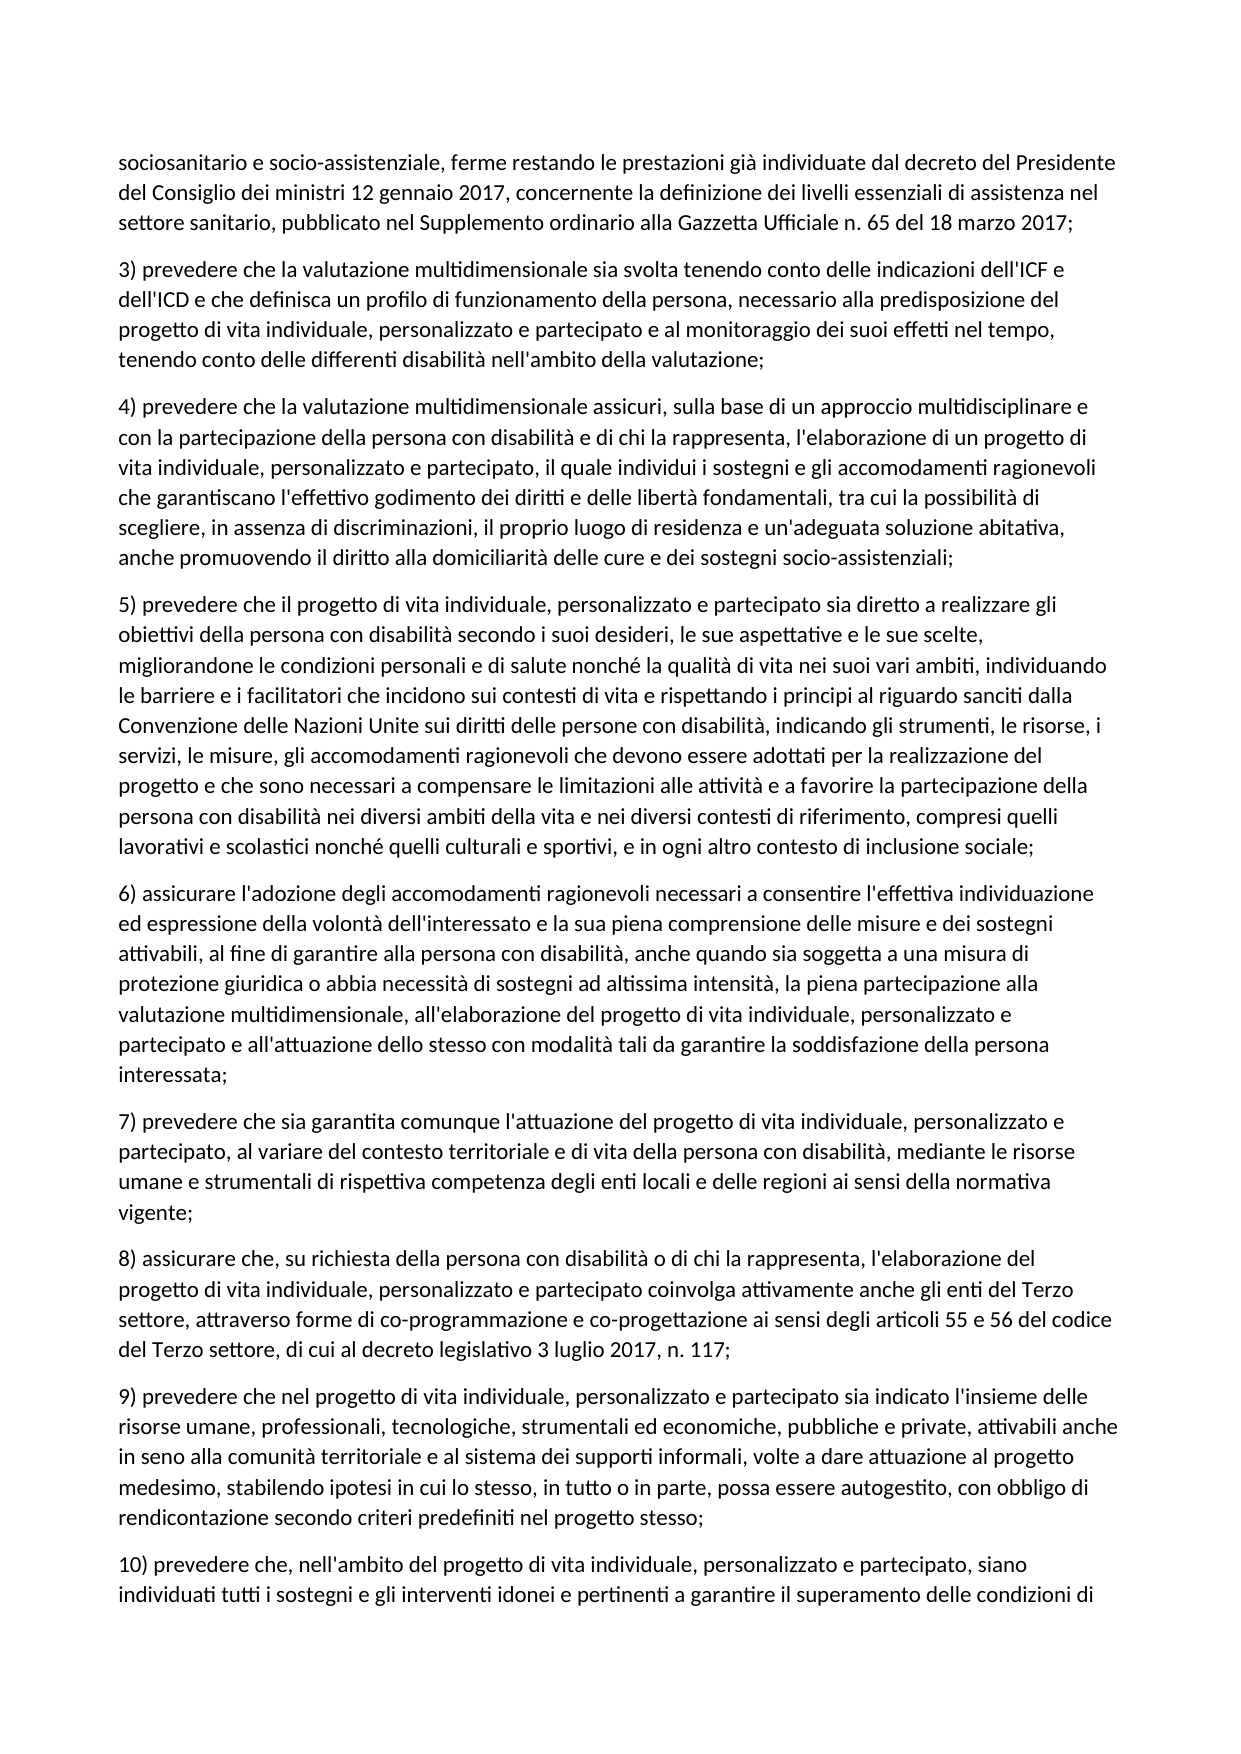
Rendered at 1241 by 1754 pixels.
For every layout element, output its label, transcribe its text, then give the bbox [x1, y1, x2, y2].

text 6) assicurare l'adozione degli accomodamenti ragionevoli necessari a consentire l'effettiva individuazione ed espressione della volontà dell'interessato e la sua piena comprensione delle misure e dei sostegni attivabili, al fine di garantire alla persona con disabilità, anche quando sia soggetta a una misura di protezione giuridica o abbia necessità di sostegni ad altissima intensità, la piena partecipazione alla valutazione multidimensionale, all'elaborazione del progetto di vita individuale, personalizzato e partecipato e all'attuazione dello stesso con modalità tali da garantire la soddisfazione della persona interessata; [118, 879, 1122, 1088]
text 7) prevedere che sia garantita comunque l'attuazione del progetto di vita individuale, personalizzato e partecipato, al variare del contesto territoriale e di vita della persona con disabilità, mediante le risorse umane e strumentali di rispettiva competenza degli enti locali e delle regioni ai sensi della normativa vigente; [118, 1107, 1122, 1226]
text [118, 1550, 1122, 1608]
text 3) prevedere che la valutazione multidimensionale sia svolta tenendo conto delle indicazioni dell'ICF e dell'ICD e che definisca un profilo di funzionamento della persona, necessario alla predisposizione del progetto di vita individuale, personalizzato e partecipato e al monitoraggio dei suoi effetti nel tempo, tenendo conto delle differenti disabilità nell'ambito della valutazione; [118, 255, 1122, 373]
text 9) prevedere che nel progetto di vita individuale, personalizzato e partecipato sia indicato l'insieme delle risorse umane, professionali, tecnologiche, strumentali ed economiche, pubbliche e private, attivabili anche in seno alla comunità territoriale e al sistema dei supporti informali, volte a dare attuazione al progetto medesimo, stabilendo ipotesi in cui lo stesso, in tutto o in parte, possa essere autogestito, con obbligo di rendicontazione secondo criteri predefiniti nel progetto stesso; [118, 1382, 1122, 1531]
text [118, 148, 1122, 236]
text 5) prevedere che il progetto di vita individuale, personalizzato e partecipato sia diretto a realizzare gli obiettivi della persona con disabilità secondo i suoi desideri, le sue aspettative e le sue scelte, migliorandone le condizioni personali e di salute nonché la qualità di vita nei suoi vari ambiti, individuando le barriere e i facilitatori che incidono sui contesti di vita e rispettando i principi al riguardo sanciti dalla Convenzione delle Nazioni Unite sui diritti delle persone con disabilità, indicando gli strumenti, le risorse, i servizi, le misure, gli accomodamenti ragionevoli che devono essere adottati per la realizzazione del progetto e che sono necessari a compensare le limitazioni alle attività e a favorire la partecipazione della persona con disabilità nei diversi ambiti della vita e nei diversi contesti di riferimento, compresi quelli lavorativi e scolastici nonché quelli culturali e sportivi, e in ogni altro contesto di inclusione sociale; [118, 590, 1122, 860]
text 8) assicurare che, su richiesta della persona con disabilità o di chi la rappresenta, l'elaborazione del progetto di vita individuale, personalizzato e partecipato coinvolga attivamente anche gli enti del Terzo settore, attraverso forme di co-programmazione e co-progettazione ai sensi degli articoli 55 e 56 del codice del Terzo settore, di cui al decreto legislativo 3 luglio 2017, n. 117; [118, 1244, 1122, 1363]
text 4) prevedere che la valutazione multidimensionale assicuri, sulla base di un approccio multidisciplinare e con la partecipazione della persona con disabilità e di chi la rappresenta, l'elaborazione di un progetto di vita individuale, personalizzato e partecipato, il quale individui i sostegni e gli accomodamenti ragionevoli che garantiscano l'effettivo godimento dei diritti e delle libertà fondamentali, tra cui la possibilità di scegliere, in assenza di discriminazioni, il proprio luogo di residenza e un'adeguata soluzione abitativa, anche promuovendo il diritto alla domiciliarità delle cure e dei sostegni socio-assistenziali; [118, 392, 1122, 571]
